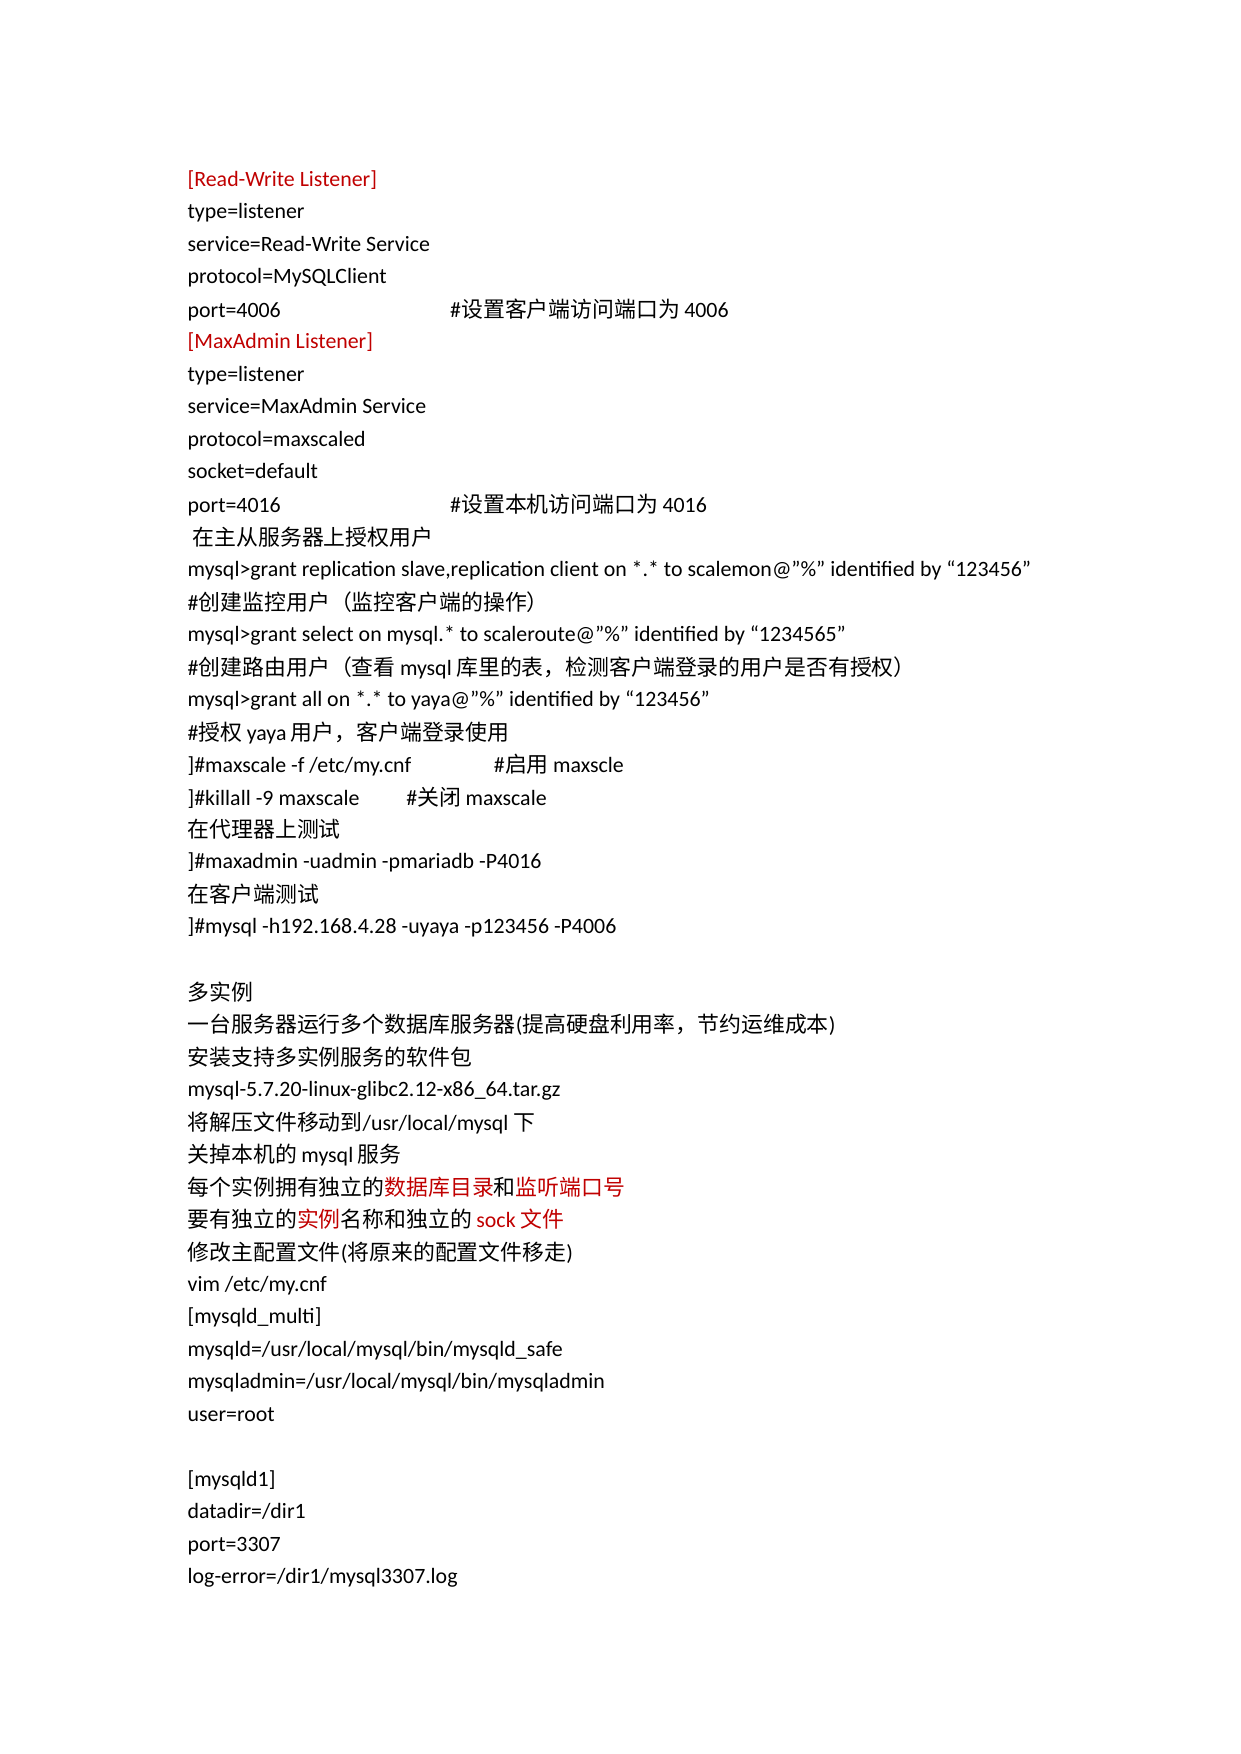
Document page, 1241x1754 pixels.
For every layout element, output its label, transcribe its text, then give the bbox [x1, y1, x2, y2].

text protocol=MySQLClient [187, 259, 1053, 292]
text mysqladmin=/usr/local/mysql/bin/mysqladmin [187, 1364, 1053, 1397]
text vim /etc/my.cnf [187, 1267, 1053, 1299]
text port=4016 #设置本机访问端口为4016 [187, 487, 1053, 519]
text ]#killall -9 maxscale #关闭maxscale [187, 779, 1053, 812]
text 在客户端测试 [187, 877, 1053, 909]
text #创建监控用户（监控客户端的操作） [187, 584, 1053, 617]
text port=4006 #设置客户端访问端口为4006 [187, 292, 1053, 324]
text protocol=maxscaled [187, 422, 1053, 454]
text mysql>grant replication slave,replication client on *.* to scalemon@”%” identified by “123456” [187, 552, 1053, 584]
text 将解压文件移动到/usr/local/mysql下 [187, 1104, 1053, 1137]
text user=root [187, 1397, 1053, 1429]
text [Read-Write Listener] [187, 162, 1053, 194]
text 每个实例拥有独立的数据库目录和监听端口号 [187, 1169, 1053, 1202]
text 安装支持多实例服务的软件包 [187, 1039, 1053, 1072]
text 多实例 [187, 974, 1053, 1007]
text socket=default [187, 454, 1053, 487]
text mysql-5.7.20-linux-glibc2.12-x86_64.tar.gz [187, 1072, 1053, 1104]
text ]#maxscale -f /etc/my.cnf #启用maxscle [187, 747, 1053, 779]
text 一台服务器运行多个数据库服务器(提高硬盘利用率，节约运维成本) [187, 1007, 1053, 1039]
text 在代理器上测试 [187, 812, 1053, 844]
text type=listener [187, 194, 1053, 227]
text log-error=/dir1/mysql3307.log [187, 1559, 1053, 1592]
text 在主从服务器上授权用户 [187, 519, 1053, 552]
text datadir=/dir1 [187, 1494, 1053, 1527]
text mysqld=/usr/local/mysql/bin/mysqld_safe [187, 1332, 1053, 1364]
text [mysqld_multi] [187, 1299, 1053, 1332]
text #授权yaya用户，客户端登录使用 [187, 714, 1053, 747]
text #创建路由用户（查看mysql库里的表，检测客户端登录的用户是否有授权） [187, 649, 1053, 682]
text mysql>grant all on *.* to yaya@”%” identified by “123456” [187, 682, 1053, 714]
text port=3307 [187, 1527, 1053, 1559]
text type=listener [187, 357, 1053, 389]
text 修改主配置文件(将原来的配置文件移走) [187, 1234, 1053, 1267]
text service=MaxAdmin Service [187, 389, 1053, 422]
text service=Read-Write Service [187, 227, 1053, 259]
text ]#maxadmin -uadmin -pmariadb -P4016 [187, 844, 1053, 877]
text mysql>grant select on mysql.* to scaleroute@”%” identified by “1234565” [187, 617, 1053, 649]
text [MaxAdmin Listener] [187, 324, 1053, 357]
text ]#mysql -h192.168.4.28 -uyaya -p123456 -P4006 [187, 909, 1053, 942]
text 关掉本机的mysql服务 [187, 1137, 1053, 1169]
text [mysqld1] [187, 1462, 1053, 1494]
text 要有独立的实例名称和独立的sock文件 [187, 1202, 1053, 1234]
